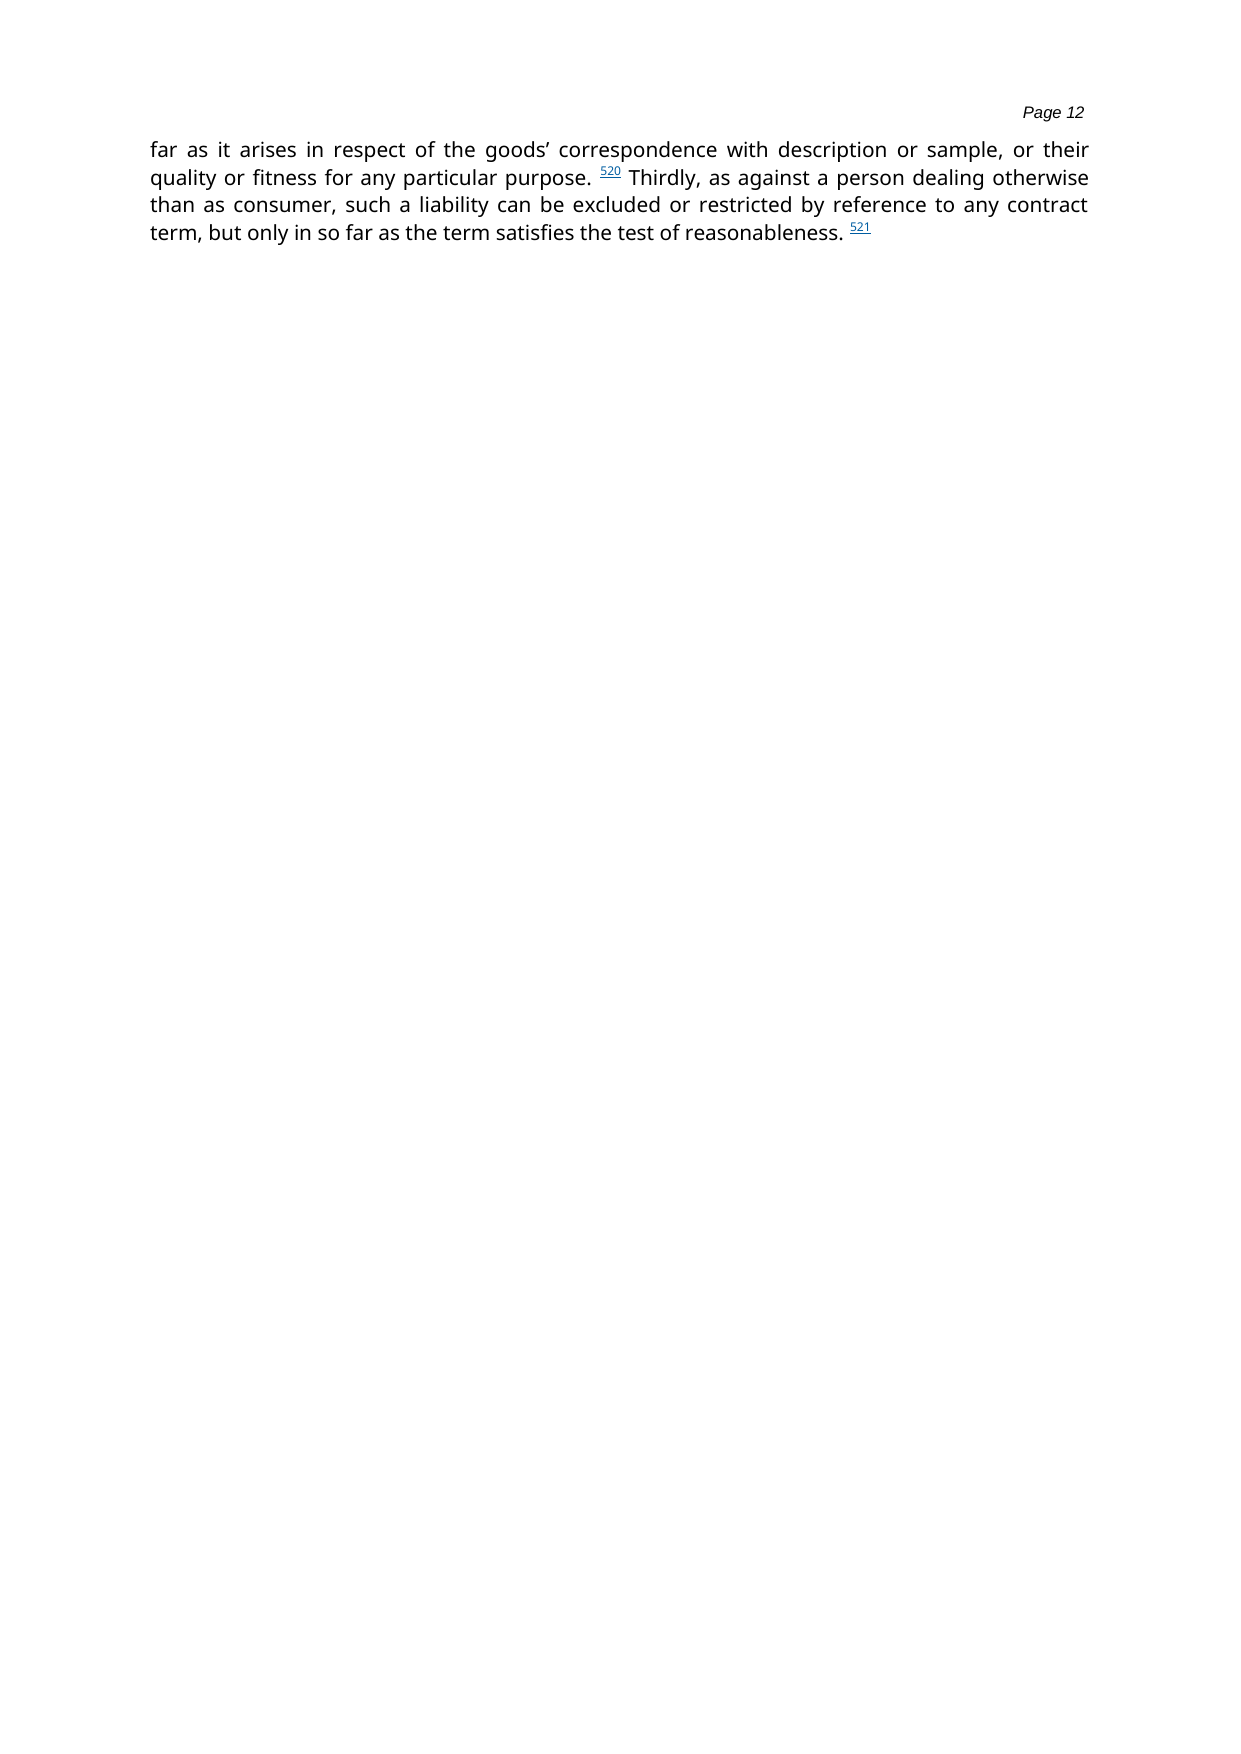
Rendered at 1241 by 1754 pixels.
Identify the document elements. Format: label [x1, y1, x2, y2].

text [150, 135, 1090, 247]
